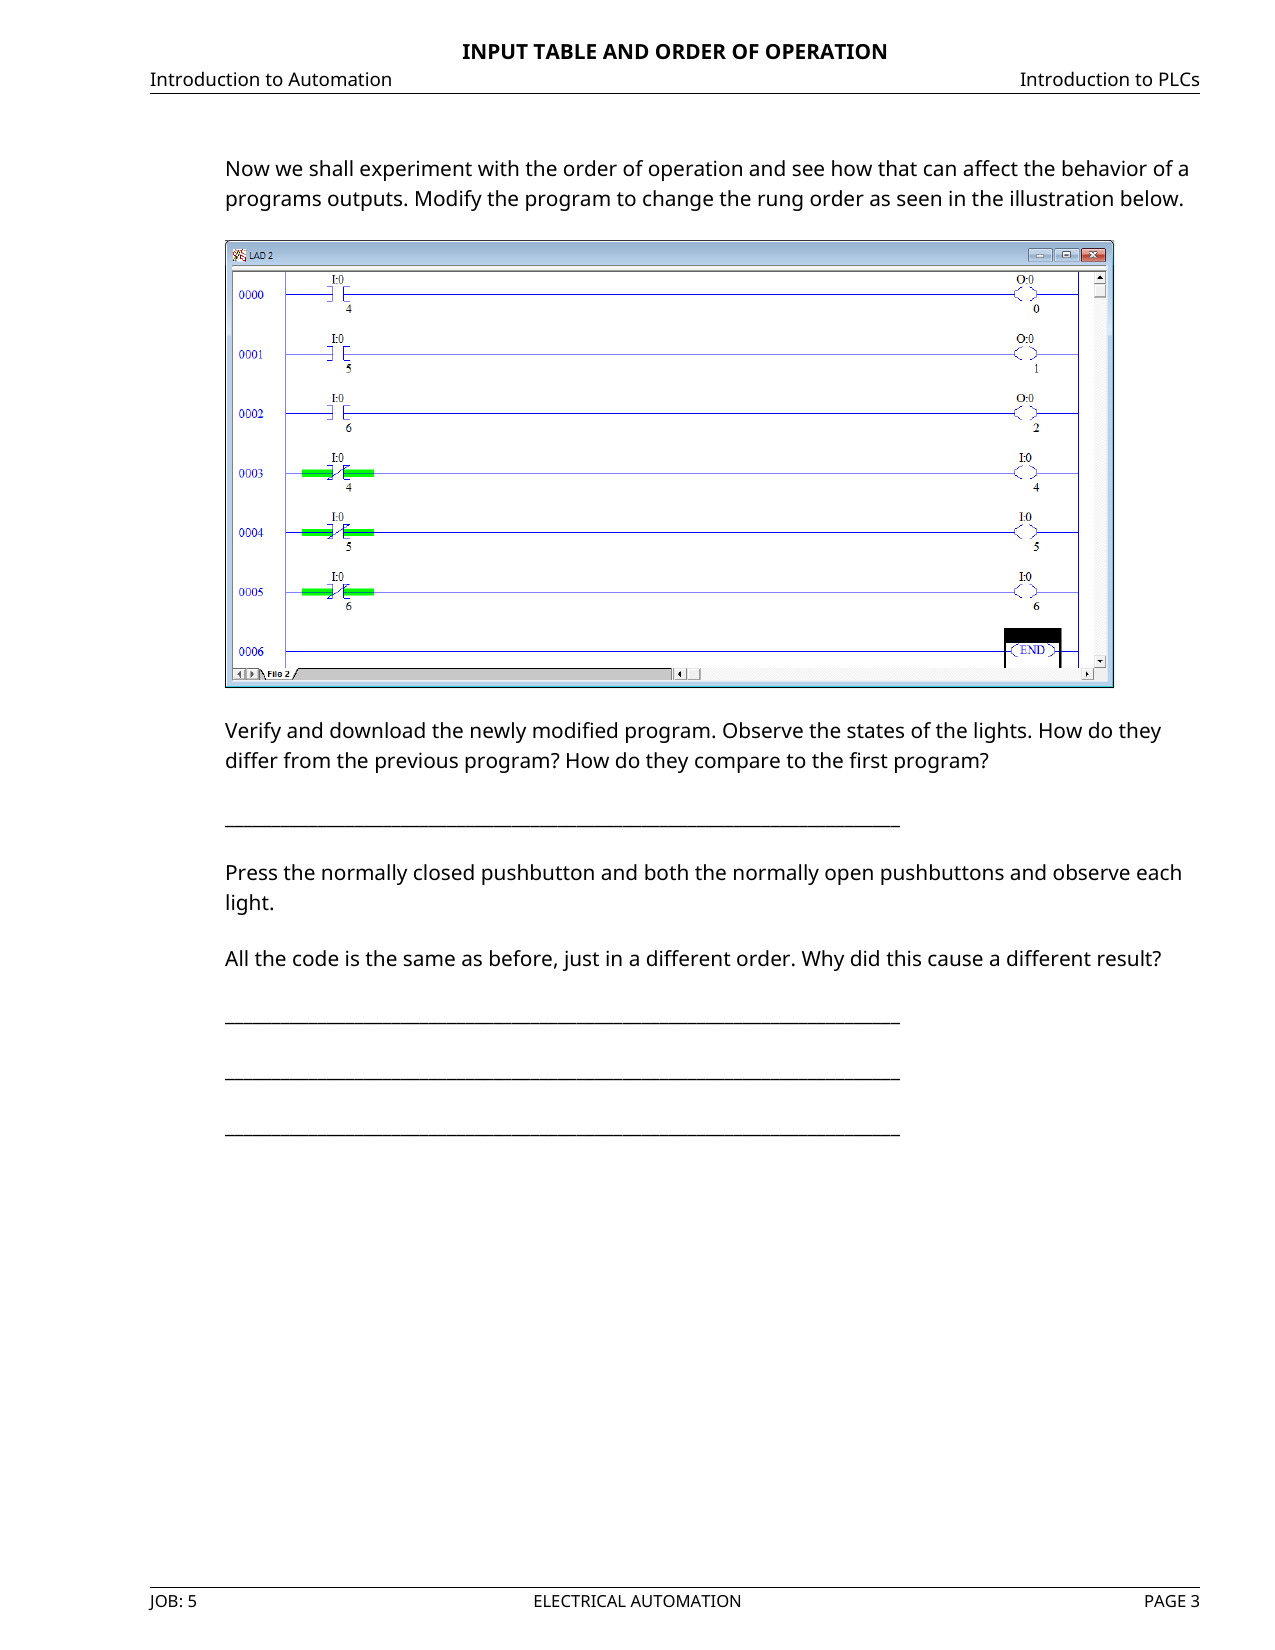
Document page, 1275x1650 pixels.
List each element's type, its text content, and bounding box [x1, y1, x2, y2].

text _________________________________________________________________________ [225, 802, 1200, 831]
text _________________________________________________________________________ [225, 1055, 1200, 1084]
text All the code is the same as before, just in a different order. Why did this cause a different result? [225, 944, 1200, 972]
picture [225, 240, 1115, 689]
text Now we shall experiment with the order of operation and see how that can affect the behavior of a programs outputs. Modify the program to change the rung order as seen in the illustration below. [225, 154, 1200, 213]
text Press the normally closed pushbutton and both the normally open pushbuttons and observe each light. [225, 858, 1200, 917]
text _________________________________________________________________________ [225, 999, 1200, 1028]
text Verify and download the newly modified program. Observe the states of the lights. How do they differ from the previous program? How do they compare to the first program? [225, 716, 1200, 775]
text _________________________________________________________________________ [225, 1111, 1200, 1139]
